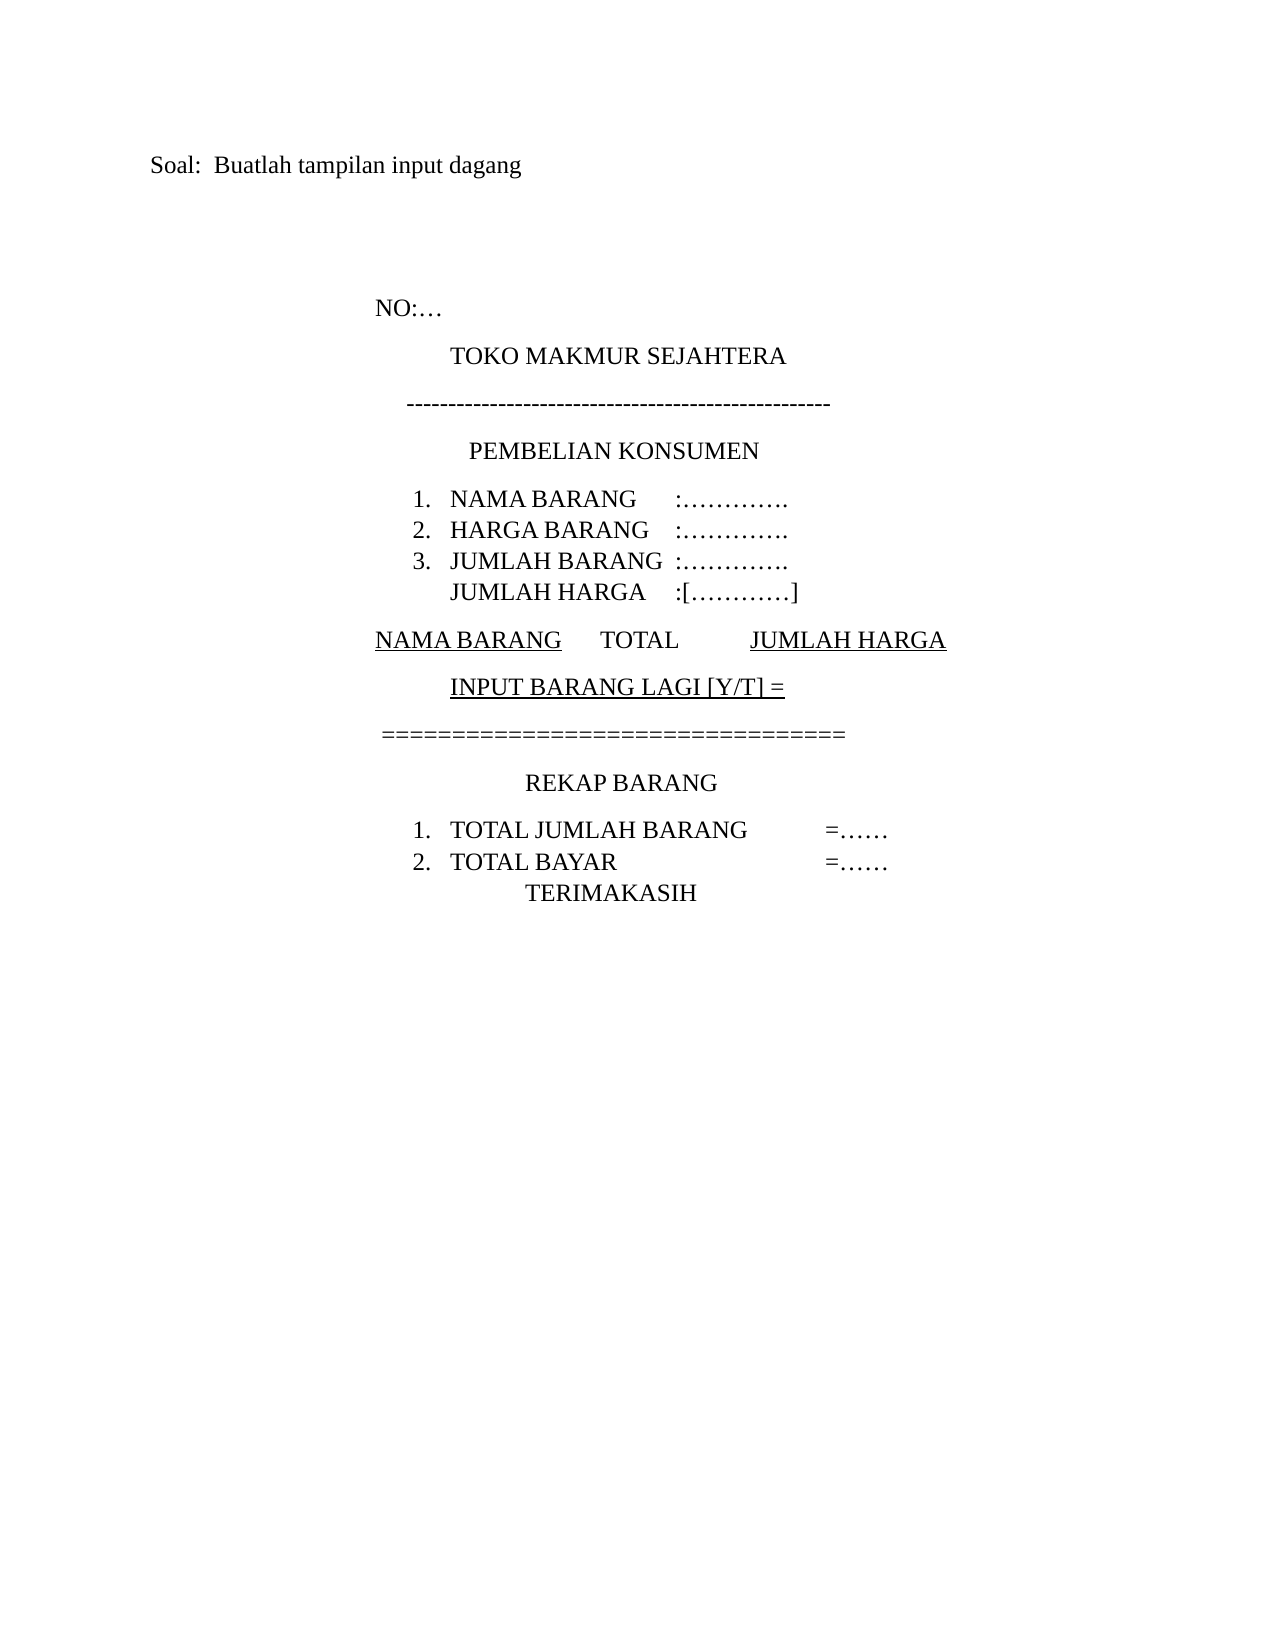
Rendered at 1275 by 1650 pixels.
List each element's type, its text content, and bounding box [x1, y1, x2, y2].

list TOTAL JUMLAH BARANG =…… [412, 816, 1125, 844]
text INPUT BARANG LAGI [Y/T] = [375, 672, 1125, 701]
list HARGA BARANG :…………. [412, 515, 1125, 544]
text Soal: Buatlah tampilan input dagang [150, 150, 1125, 179]
text TOKO MAKMUR SEJAHTERA [375, 341, 1125, 369]
list JUMLAH BARANG :…………. [412, 546, 1125, 575]
text NAMA BARANG TOTAL JUMLAH HARGA [375, 625, 1125, 653]
text ================================= [375, 720, 1125, 749]
list NAMA BARANG :…………. [412, 484, 1125, 513]
text REKAP BARANG [375, 768, 1125, 797]
text PEMBELIAN KONSUMEN [375, 436, 1125, 465]
list JUMLAH HARGA :[…………] [450, 577, 1125, 606]
text NO:… [375, 293, 1125, 322]
list TOTAL BAYAR =…… [412, 847, 1125, 875]
list TERIMAKASIH [525, 878, 1125, 906]
text --------------------------------------------------- [375, 388, 1125, 417]
